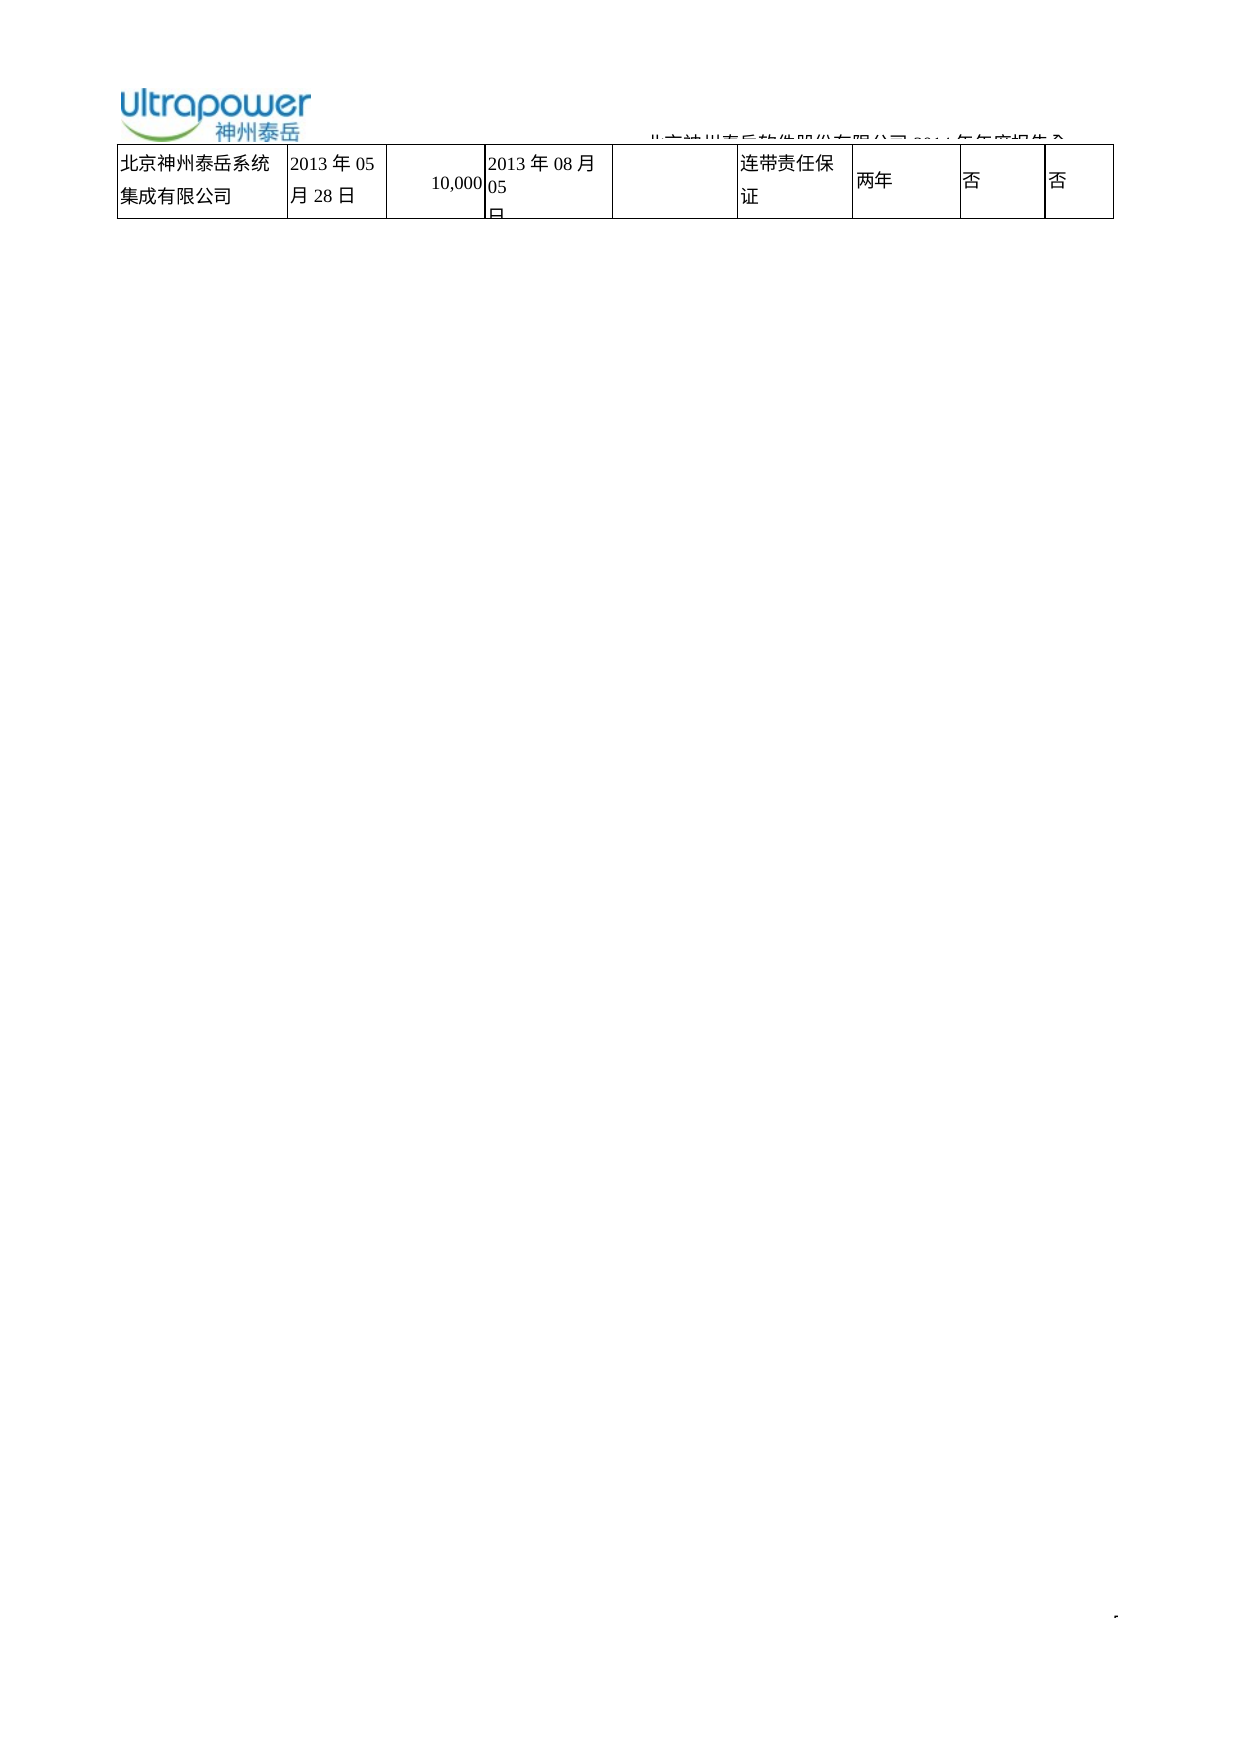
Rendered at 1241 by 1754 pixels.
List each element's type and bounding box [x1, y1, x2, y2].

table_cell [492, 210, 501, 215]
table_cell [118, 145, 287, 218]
picture [121, 88, 311, 142]
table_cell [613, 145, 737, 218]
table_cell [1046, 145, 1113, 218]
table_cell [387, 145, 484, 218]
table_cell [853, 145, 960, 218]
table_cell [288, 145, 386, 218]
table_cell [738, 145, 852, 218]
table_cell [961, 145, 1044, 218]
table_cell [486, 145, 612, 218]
